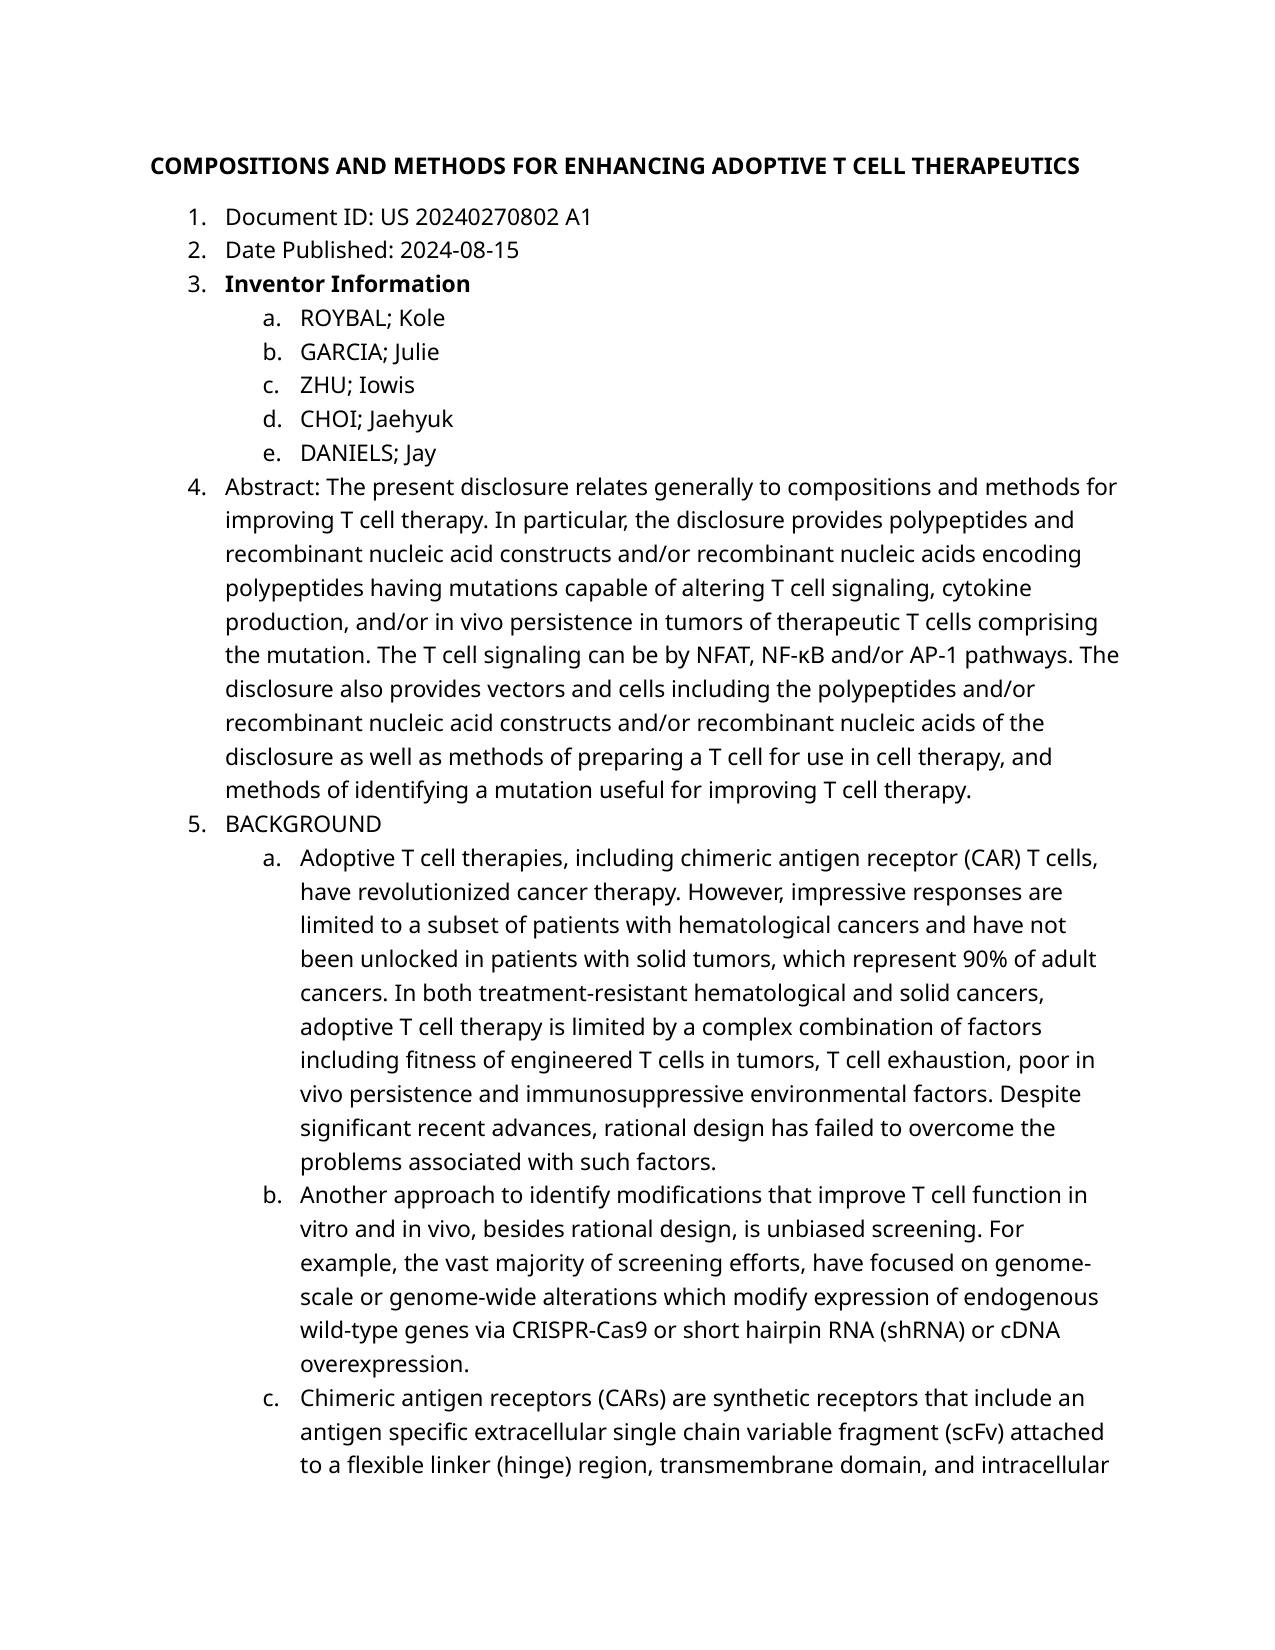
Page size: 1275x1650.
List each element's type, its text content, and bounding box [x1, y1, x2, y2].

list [262, 1382, 1125, 1480]
list GARCIA; Julie [262, 335, 1125, 367]
text COMPOSITIONS AND METHODS FOR ENHANCING ADOPTIVE T CELL THERAPEUTICS [150, 150, 1125, 181]
list Adoptive T cell therapies, including chimeric antigen receptor (CAR) T cells, have revolutionized cancer therapy. However, impressive responses are limited to a subset of patients with hematological cancers and have not been unlocked in patients with solid tumors, which represent 90% of adult cancers. In both treatment-resistant hematological and solid cancers, adoptive T cell therapy is limited by a complex combination of factors including fitness of engineered T cells in tumors, T cell exhaustion, poor in vivo persistence and immunosuppressive environmental factors. Despite significant recent advances, rational design has failed to overcome the problems associated with such factors. [262, 842, 1125, 1177]
list Date Published: 2024-08-15 [187, 234, 1125, 265]
list Document ID: US 20240270802 A1 [187, 200, 1125, 232]
list DANIELS; Jay [262, 437, 1125, 468]
list BACKGROUND [187, 808, 1125, 839]
list ROYBAL; Kole [262, 302, 1125, 333]
list CHOI; Jaehyuk [262, 403, 1125, 434]
list Abstract: The present disclosure relates generally to compositions and methods for improving T cell therapy. In particular, the disclosure provides polypeptides and recombinant nucleic acid constructs and/or recombinant nucleic acids encoding polypeptides having mutations capable of altering T cell signaling, cytokine production, and/or in vivo persistence in tumors of therapeutic T cells comprising the mutation. The T cell signaling can be by NFAT, NF-κB and/or AP-1 pathways. The disclosure also provides vectors and cells including the polypeptides and/or recombinant nucleic acid constructs and/or recombinant nucleic acids of the disclosure as well as methods of preparing a T cell for use in cell therapy, and methods of identifying a mutation useful for improving T cell therapy. [187, 470, 1125, 805]
list Inventor Information [187, 268, 1125, 299]
list ZHU; Iowis [262, 369, 1125, 400]
list Another approach to identify modifications that improve T cell function in vitro and in vivo, besides rational design, is unbiased screening. For example, the vast majority of screening efforts, have focused on genome-scale or genome-wide alterations which modify expression of endogenous wild-type genes via CRISPR-Cas9 or short hairpin RNA (shRNA) or cDNA overexpression. [262, 1179, 1125, 1379]
